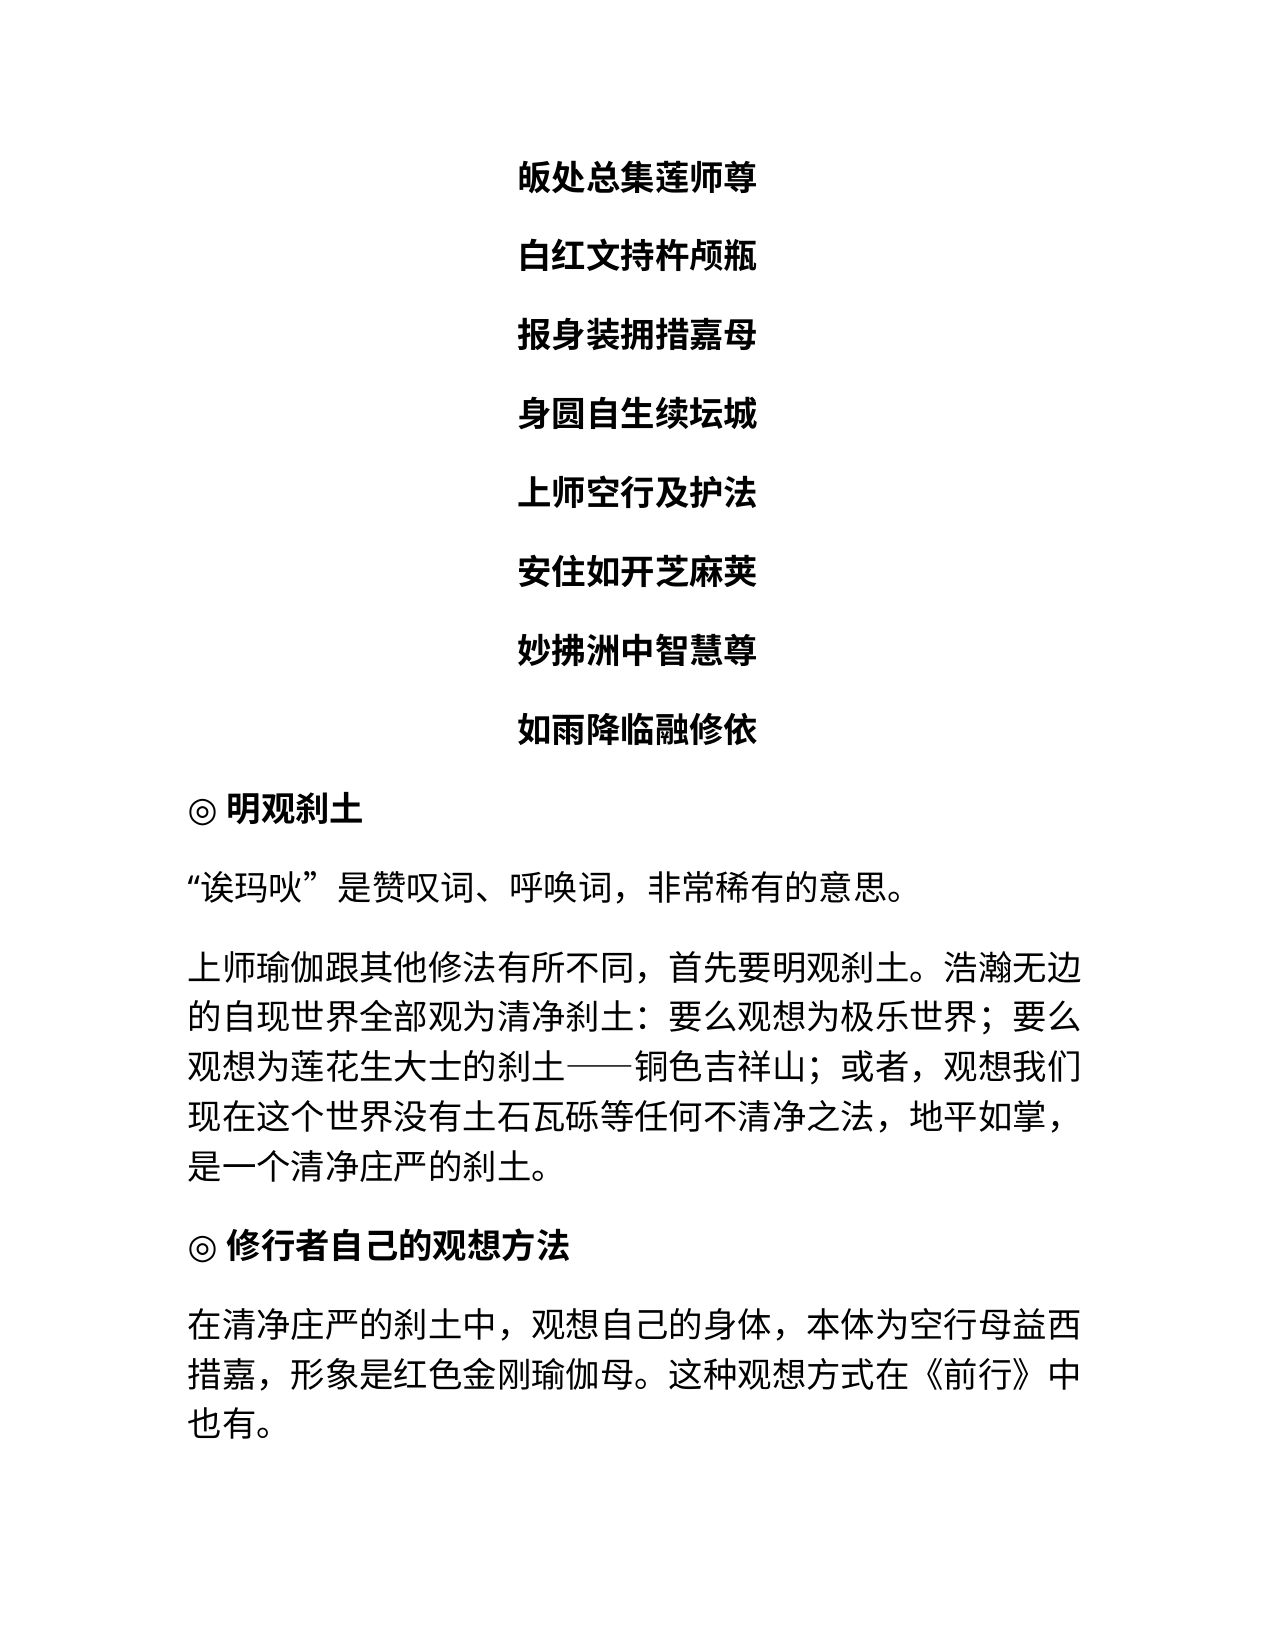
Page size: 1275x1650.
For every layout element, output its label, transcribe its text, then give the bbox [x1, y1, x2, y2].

text 安住如开芝麻荚 [187, 545, 1087, 594]
text 报身装拥措嘉母 [187, 308, 1087, 358]
text ◎ 明观刹土 [187, 782, 1087, 832]
text “诶玛吙”是赞叹词、呼唤词，非常稀有的意思。 [187, 861, 1087, 911]
text 上师空行及护法 [187, 466, 1087, 516]
text ◎ 修行者自己的观想方法 [187, 1218, 1087, 1268]
text 在清净庄严的刹土中，观想自己的身体，本体为空行母益西措嘉，形象是红色金刚瑜伽母。这种观想方式在《前行》中也有。 [187, 1297, 1087, 1447]
text 皈处总集莲师尊 [187, 150, 1087, 200]
text 如雨降临融修依 [187, 703, 1087, 752]
text 白红文持杵颅瓶 [187, 229, 1087, 279]
text 妙拂洲中智慧尊 [187, 624, 1087, 673]
text 身圆自生续坛城 [187, 387, 1087, 437]
text 上师瑜伽跟其他修法有所不同，首先要明观刹土。浩瀚无边的自现世界全部观为清净刹土：要么观想为极乐世界；要么观想为莲花生大士的刹土——铜色吉祥山；或者，观想我们现在这个世界没有土石瓦砾等任何不清净之法，地平如掌，是一个清净庄严的刹土。 [187, 940, 1087, 1189]
